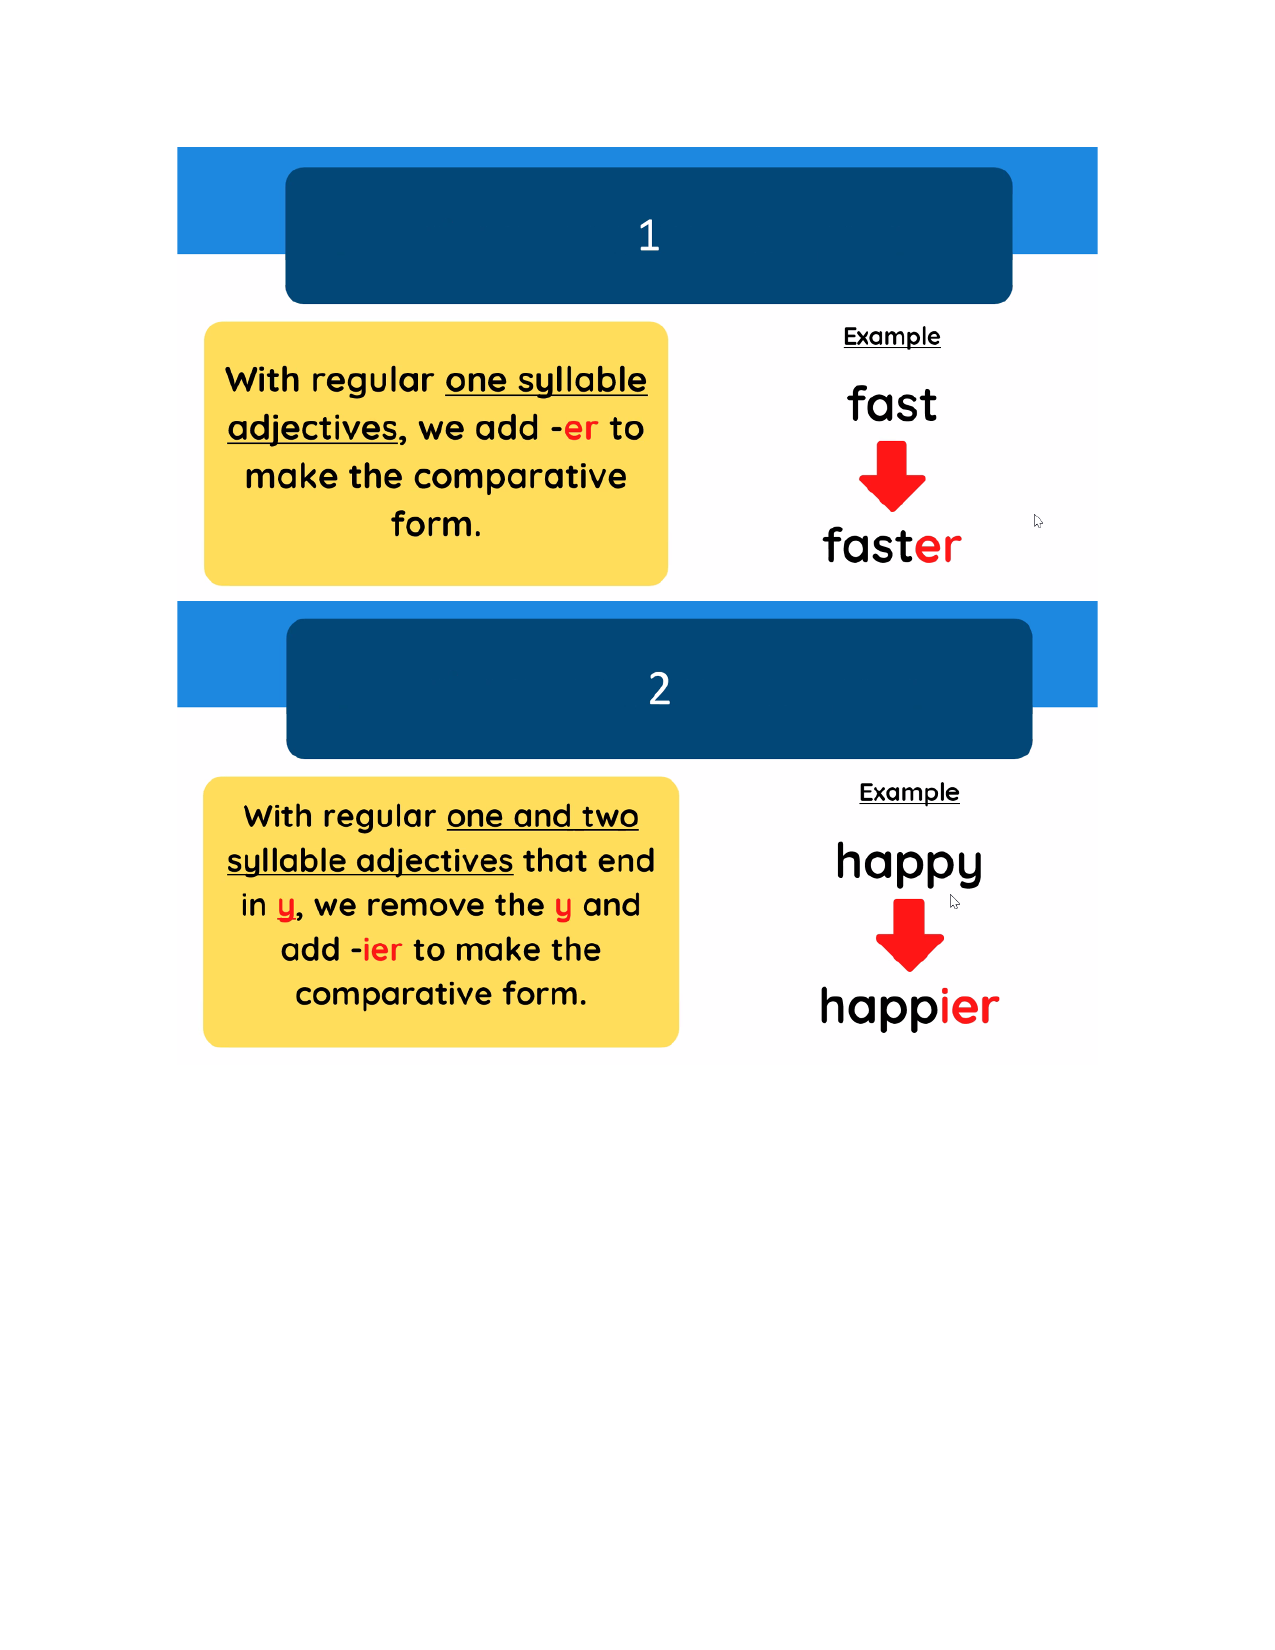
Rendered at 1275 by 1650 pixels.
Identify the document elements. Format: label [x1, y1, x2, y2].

picture [177, 147, 1098, 600]
picture [177, 601, 1098, 1065]
